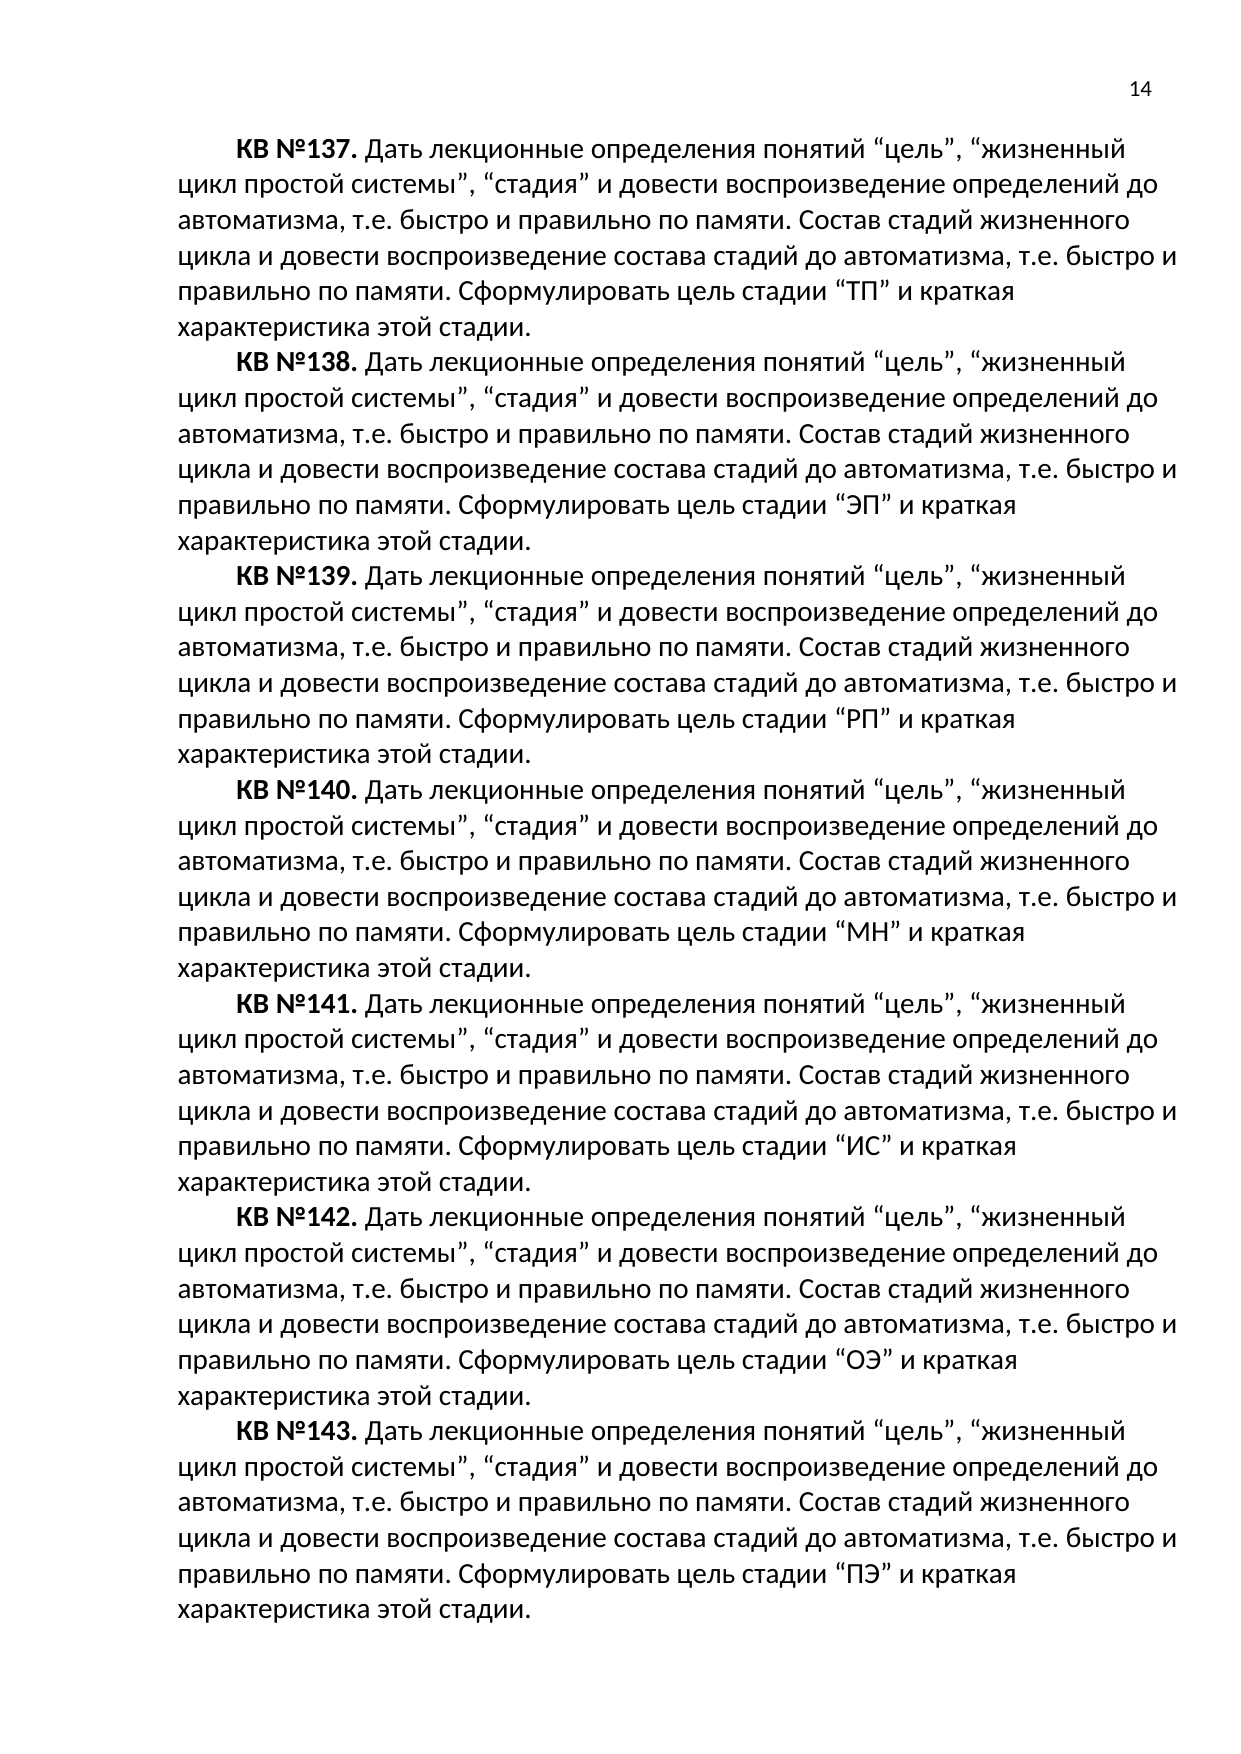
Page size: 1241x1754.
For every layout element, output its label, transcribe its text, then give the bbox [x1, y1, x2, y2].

text КВ №138. Дать лекционные определения понятий “цель”, “жизненный цикл простой системы”, “стадия” и довести воспроизведение определений до автоматизма, т.е. быстро и правильно по памяти. Состав стадий жизненного цикла и довести воспроизведение состава стадий до автоматизма, т.е. быстро и правильно по памяти. Сформулировать цель стадии “ЭП” и краткая характеристика этой стадии. [177, 343, 1181, 557]
text КВ №139. Дать лекционные определения понятий “цель”, “жизненный цикл простой системы”, “стадия” и довести воспроизведение определений до автоматизма, т.е. быстро и правильно по памяти. Состав стадий жизненного цикла и довести воспроизведение состава стадий до автоматизма, т.е. быстро и правильно по памяти. Сформулировать цель стадии “РП” и краткая характеристика этой стадии. [177, 557, 1181, 771]
text КВ №143. Дать лекционные определения понятий “цель”, “жизненный цикл простой системы”, “стадия” и довести воспроизведение определений до автоматизма, т.е. быстро и правильно по памяти. Состав стадий жизненного цикла и довести воспроизведение состава стадий до автоматизма, т.е. быстро и правильно по памяти. Сформулировать цель стадии “ПЭ” и краткая характеристика этой стадии. [177, 1412, 1181, 1626]
text КВ №137. Дать лекционные определения понятий “цель”, “жизненный цикл простой системы”, “стадия” и довести воспроизведение определений до автоматизма, т.е. быстро и правильно по памяти. Состав стадий жизненного цикла и довести воспроизведение состава стадий до автоматизма, т.е. быстро и правильно по памяти. Сформулировать цель стадии “ТП” и краткая характеристика этой стадии. [177, 130, 1181, 343]
text КВ №141. Дать лекционные определения понятий “цель”, “жизненный цикл простой системы”, “стадия” и довести воспроизведение определений до автоматизма, т.е. быстро и правильно по памяти. Состав стадий жизненного цикла и довести воспроизведение состава стадий до автоматизма, т.е. быстро и правильно по памяти. Сформулировать цель стадии “ИС” и краткая характеристика этой стадии. [177, 985, 1181, 1198]
text КВ №140. Дать лекционные определения понятий “цель”, “жизненный цикл простой системы”, “стадия” и довести воспроизведение определений до автоматизма, т.е. быстро и правильно по памяти. Состав стадий жизненного цикла и довести воспроизведение состава стадий до автоматизма, т.е. быстро и правильно по памяти. Сформулировать цель стадии “МН” и краткая характеристика этой стадии. [177, 771, 1181, 985]
text КВ №142. Дать лекционные определения понятий “цель”, “жизненный цикл простой системы”, “стадия” и довести воспроизведение определений до автоматизма, т.е. быстро и правильно по памяти. Состав стадий жизненного цикла и довести воспроизведение состава стадий до автоматизма, т.е. быстро и правильно по памяти. Сформулировать цель стадии “ОЭ” и краткая характеристика этой стадии. [177, 1198, 1181, 1412]
